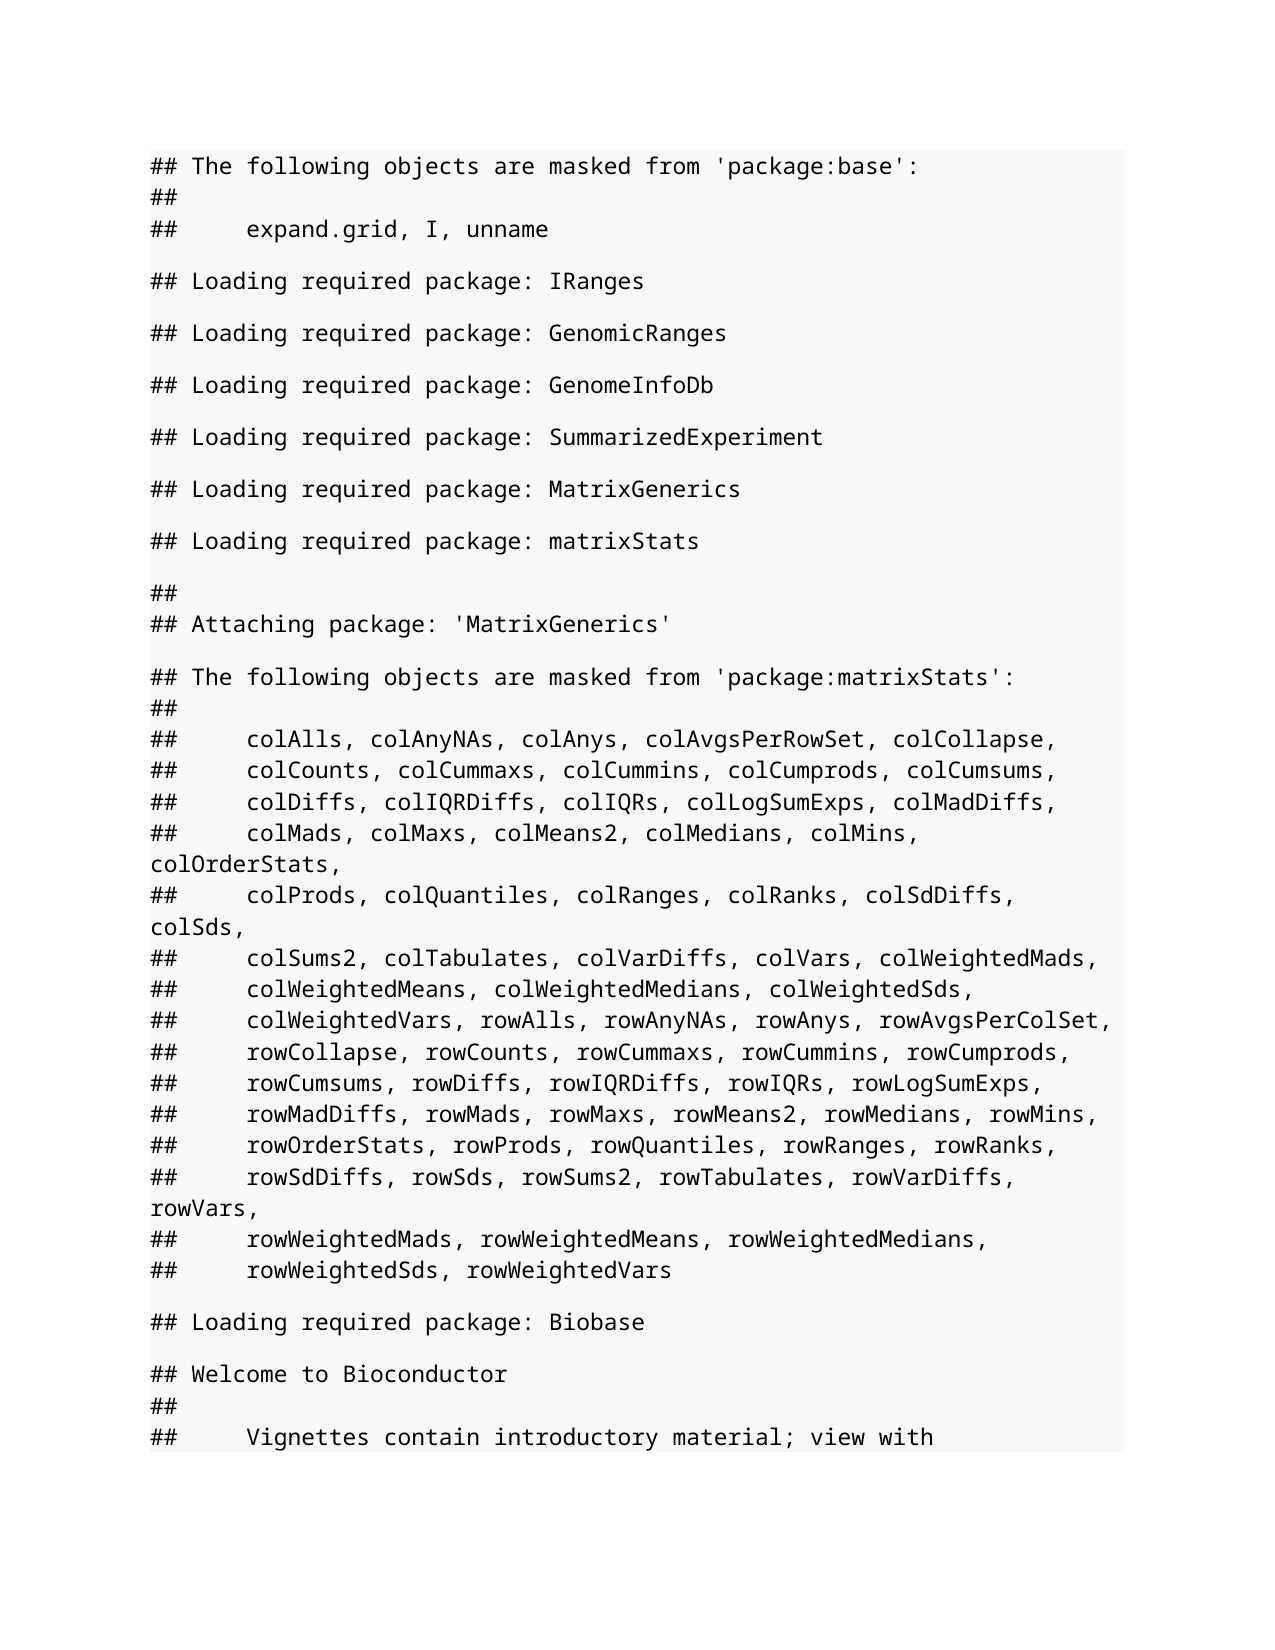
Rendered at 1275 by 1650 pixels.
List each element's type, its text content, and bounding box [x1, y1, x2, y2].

text ## ## Attaching package: 'MatrixGenerics' [150, 577, 1125, 639]
text ## Loading required package: SummarizedExperiment [150, 421, 1125, 452]
text ## Loading required package: GenomeInfoDb [150, 369, 1125, 400]
text ## The following objects are masked from 'package:matrixStats': ## ## colAlls, colAnyNAs, colAnys, colAvgsPerRowSet, colCollapse, ## colCounts, colCummaxs, colCummins, colCumprods, colCumsums, ## colDiffs, colIQRDiffs, colIQRs, colLogSumExps, colMadDiffs, ## colMads, colMaxs, colMeans2, colMedians, colMins, colOrderStats, ## colProds, colQuantiles, colRanges, colRanks, colSdDiffs, colSds, ## colSums2, colTabulates, colVarDiffs, colVars, colWeightedMads, ## colWeightedMeans, colWeightedMedians, colWeightedSds, ## colWeightedVars, rowAlls, rowAnyNAs, rowAnys, rowAvgsPerColSet, ## rowCollapse, rowCounts, rowCummaxs, rowCummins, rowCumprods, ## rowCumsums, rowDiffs, rowIQRDiffs, rowIQRs, rowLogSumExps, ## rowMadDiffs, rowMads, rowMaxs, rowMeans2, rowMedians, rowMins, ## rowOrderStats, rowProds, rowQuantiles, rowRanges, rowRanks, ## rowSdDiffs, rowSds, rowSums2, rowTabulates, rowVarDiffs, rowVars, ## rowWeightedMads, rowWeightedMeans, rowWeightedMedians, ## rowWeightedSds, rowWeightedVars [150, 660, 1125, 1285]
text ## Loading required package: Biobase [150, 1306, 1125, 1337]
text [150, 1358, 1125, 1452]
text ## Loading required package: matrixStats [150, 525, 1125, 556]
text ## Loading required package: MatrixGenerics [150, 473, 1125, 504]
text ## Loading required package: IRanges [150, 264, 1125, 296]
text ## Loading required package: GenomicRanges [150, 317, 1125, 348]
text ## The following objects are masked from 'package:base': ## ## expand.grid, I, unname [150, 150, 1125, 244]
